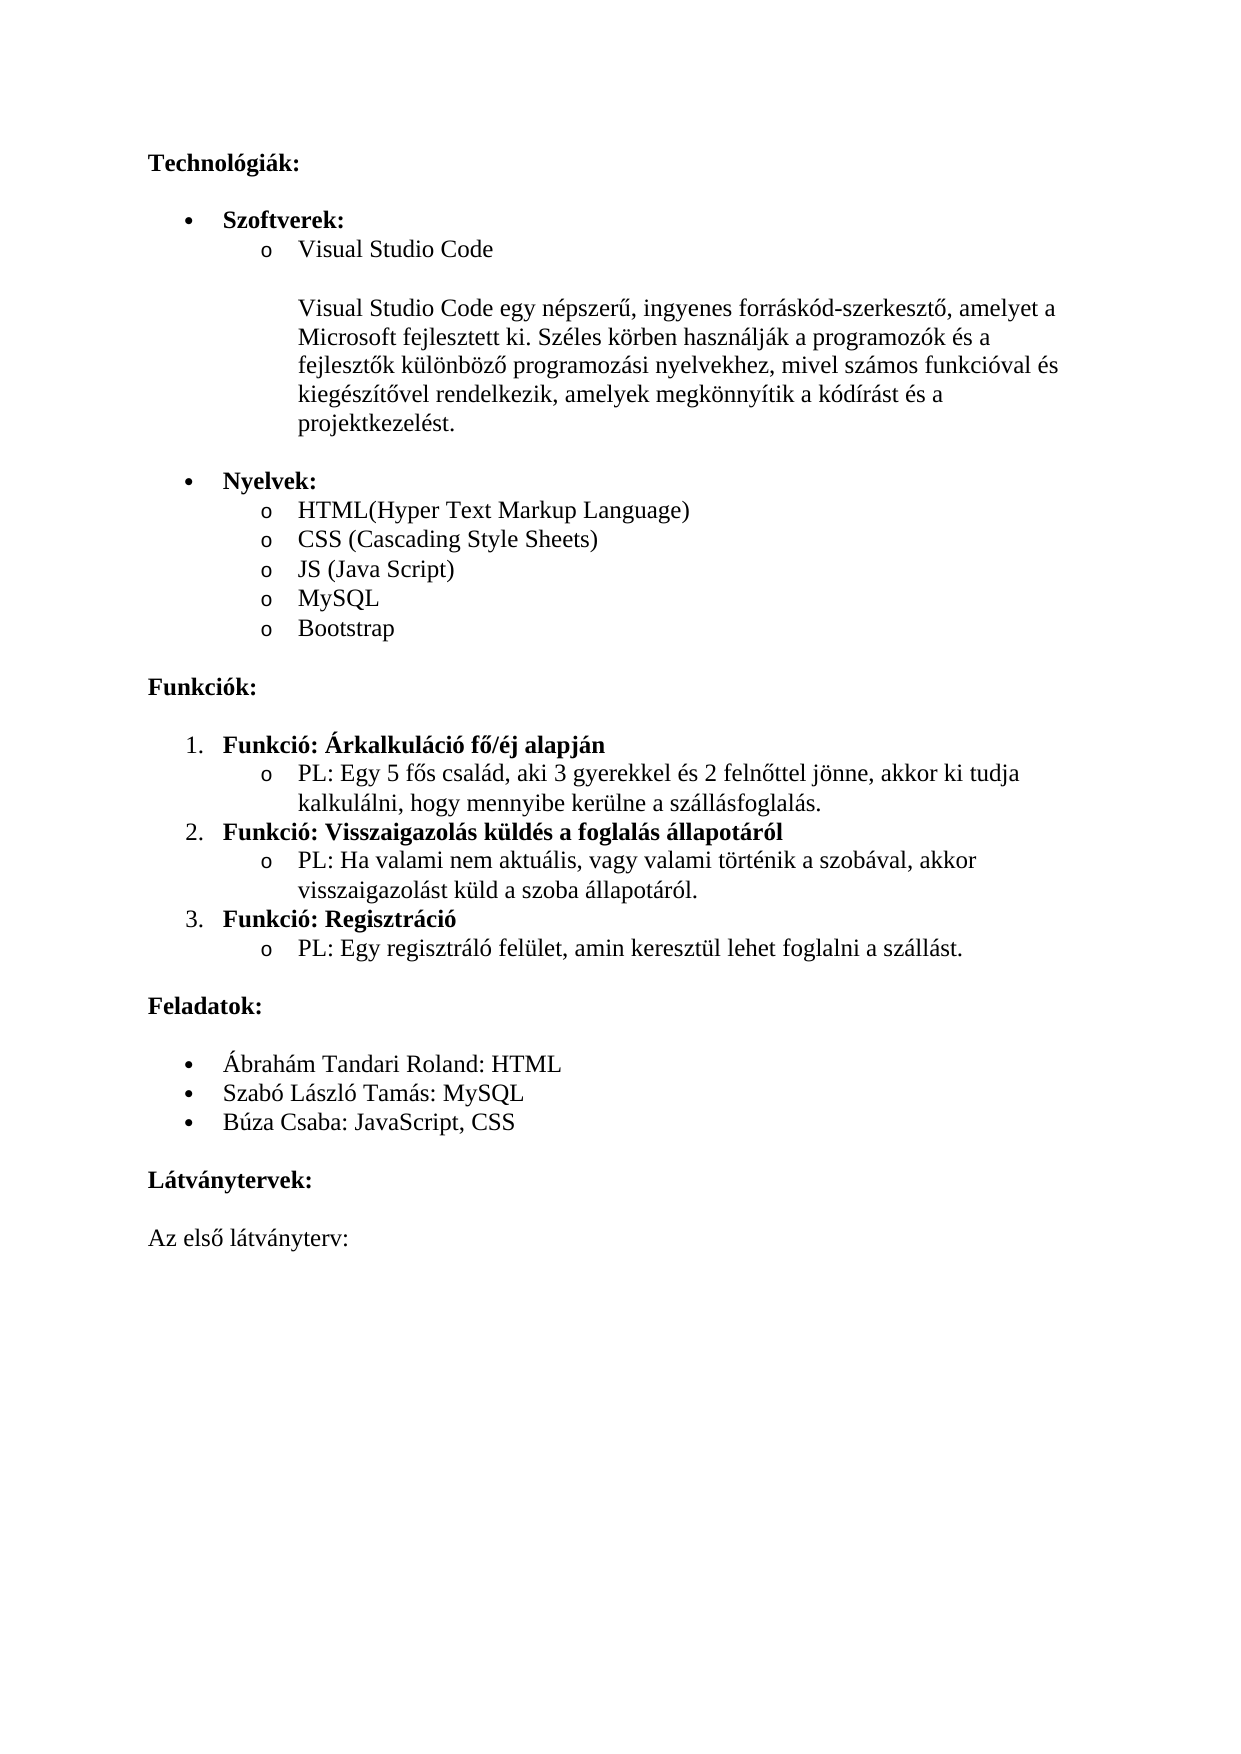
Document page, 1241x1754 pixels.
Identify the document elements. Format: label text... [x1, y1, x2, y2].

list Bootstrap [260, 613, 1093, 643]
list Búza Csaba: JavaScript, CSS [185, 1107, 1093, 1136]
text Technológiák: [148, 148, 1093, 176]
list MySQL [260, 583, 1093, 613]
text Visual Studio Code egy népszerű, ingyenes forráskód-szerkesztő, amelyet a Microsoft fejlesztett ki. Széles körben használják a programozók és a fejlesztők különböző programozási nyelvekhez, mivel számos funkcióval és kiegészítővel rendelkezik, amelyek megkönnyítik a kódírást és a projektkezelést. [298, 293, 1093, 437]
list Szoftverek: [185, 206, 1093, 234]
text Feladatok: [148, 991, 1093, 1020]
list PL: Ha valami nem aktuális, vagy valami történik a szobával, akkor visszaigazolást küld a szoba állapotáról. [260, 846, 1093, 904]
text Az első látványterv: [148, 1223, 1093, 1251]
list Funkció: Regisztráció [185, 904, 1093, 933]
list HTML(Hyper Text Markup Language) [260, 495, 1093, 524]
list CSS (Cascading Style Sheets) [260, 524, 1093, 554]
list Funkció: Árkalkuláció fő/éj alapján [185, 730, 1093, 758]
list Funkció: Visszaigazolás küldés a foglalás állapotáról [185, 817, 1093, 846]
list PL: Egy regisztráló felület, amin keresztül lehet foglalni a szállást. [260, 933, 1093, 962]
text Funkciók: [148, 672, 1093, 701]
text Látványtervek: [148, 1165, 1093, 1193]
list Szabó László Tamás: MySQL [185, 1078, 1093, 1107]
list Nyelvek: [185, 466, 1093, 495]
list Visual Studio Code [260, 234, 1093, 264]
list Ábrahám Tandari Roland: HTML [185, 1049, 1093, 1078]
list JS (Java Script) [260, 554, 1093, 583]
list PL: Egy 5 fős család, aki 3 gyerekkel és 2 felnőttel jönne, akkor ki tudja kalkulálni, hogy mennyibe kerülne a szállásfoglalás. [260, 758, 1093, 817]
